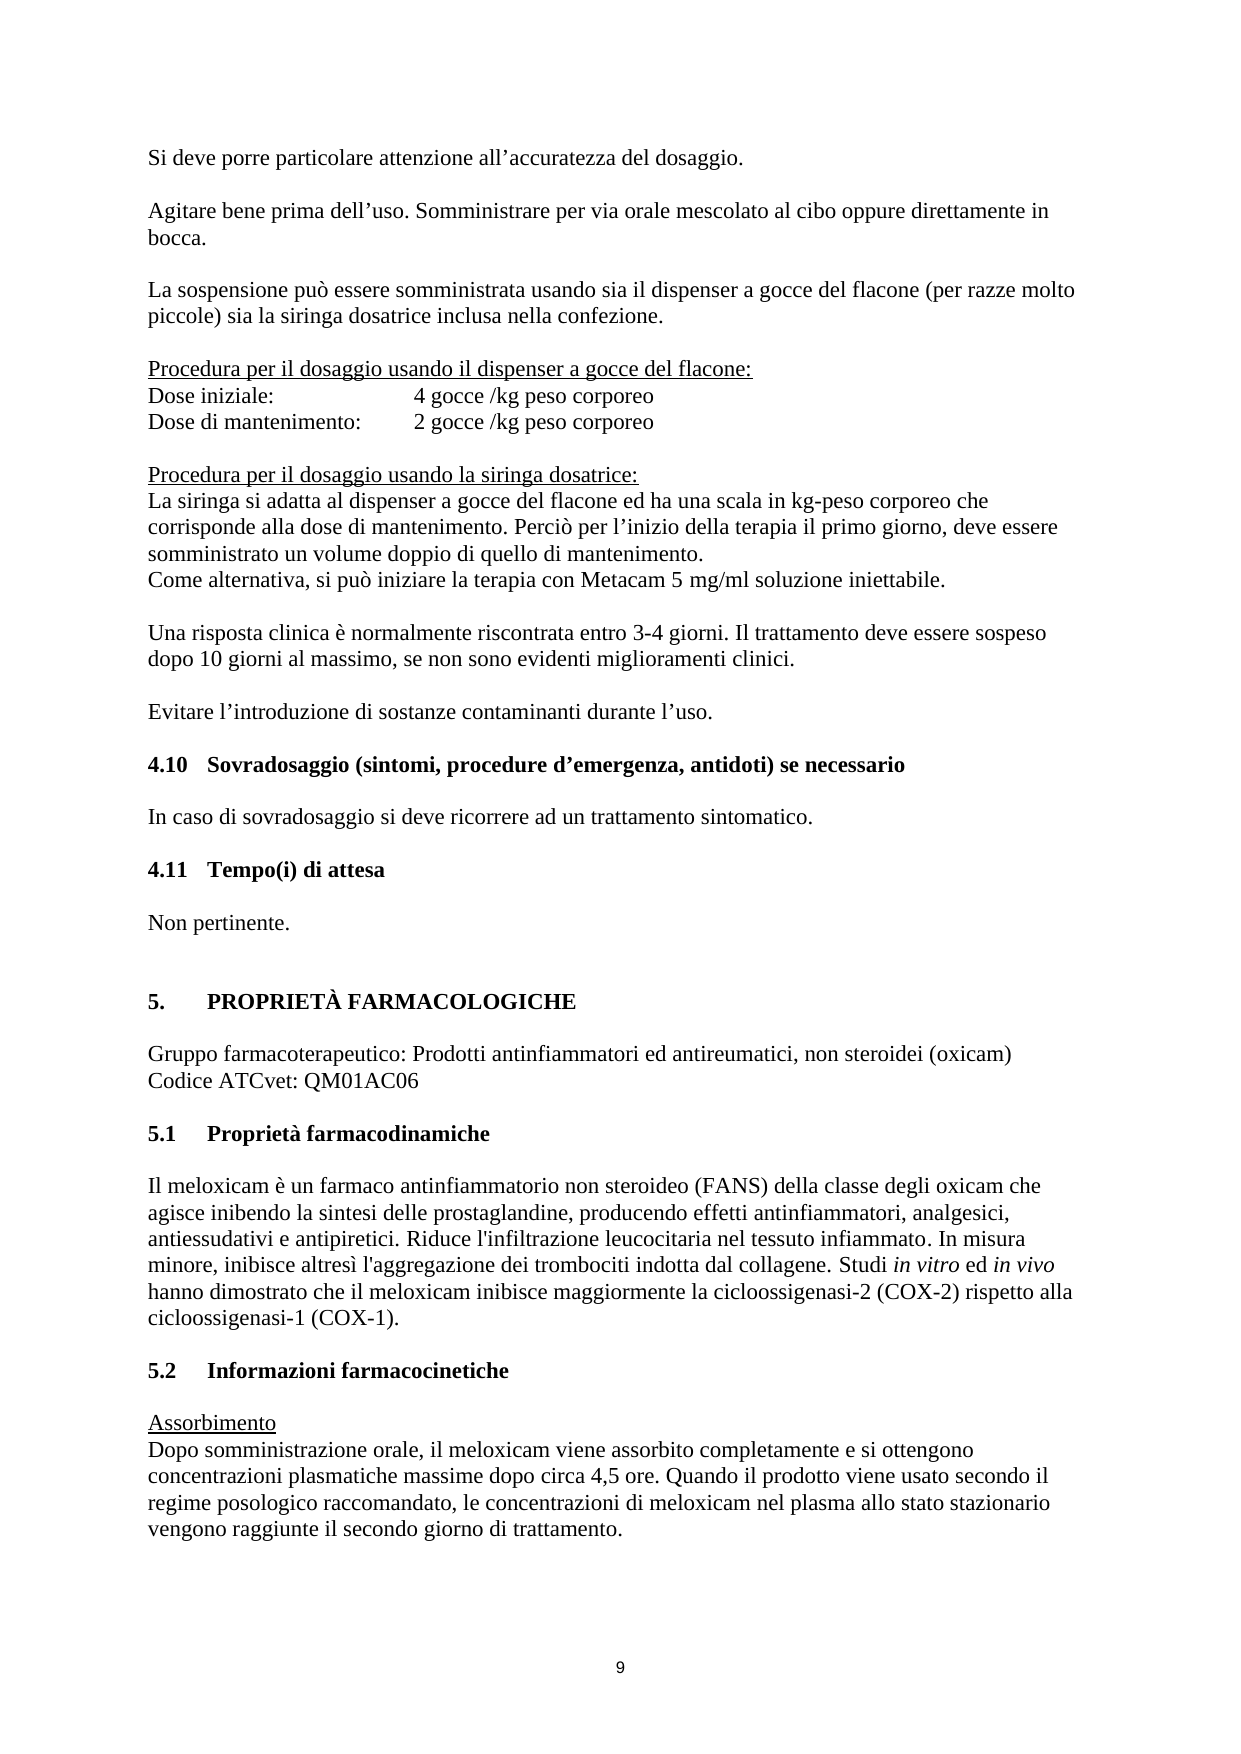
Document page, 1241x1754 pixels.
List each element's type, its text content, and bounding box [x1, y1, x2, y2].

text Procedura per il dosaggio usando il dispenser a gocce del flacone: [148, 355, 1092, 382]
text 5.1 Proprietà farmacodinamiche [148, 1119, 1092, 1146]
text 5.2 Informazioni farmacocinetiche [148, 1357, 1092, 1383]
text Procedura per il dosaggio usando la siringa dosatrice: [148, 461, 1092, 487]
text Dose iniziale: 4 gocce /kg peso corporeo [148, 382, 1092, 408]
text Come alternativa, si può iniziare la terapia con Metacam 5 mg/ml soluzione iniettabile. [148, 566, 1092, 592]
text Gruppo farmacoterapeutico: Prodotti antinfiammatori ed antireumatici, non steroidei (oxicam) [148, 1041, 1092, 1067]
text Agitare bene prima dell’uso. Somministrare per via orale mescolato al cibo oppure direttamente in bocca. [148, 197, 1092, 250]
text Il meloxicam è un farmaco antinfiammatorio non steroideo (FANS) della classe degli oxicam che agisce inibendo la sintesi delle prostaglandine, producendo effetti antinfiammatori, analgesici, antiessudativi e antipiretici. Riduce l'infiltrazione leucocitaria nel tessuto infiammato. In misura minore, inibisce altresì l'aggregazione dei trombociti indotta dal collagene. Studi in vitro ed in vivo hanno dimostrato che il meloxicam inibisce maggiormente la cicloossigenasi-2 (-2) rispetto alla cicloossigenasi-1 (-1). [148, 1172, 1092, 1330]
text In caso di sovradosaggio si deve ricorrere ad un trattamento sintomatico. [148, 803, 1092, 830]
text Si deve porre particolare attenzione all’accuratezza del dosaggio. [148, 144, 1092, 171]
text Assorbimento [148, 1409, 1092, 1436]
text Evitare l’introduzione di sostanze contaminanti durante l’uso. [148, 698, 1092, 724]
text 4.10 Sovradosaggio (sintomi, procedure d’emergenza, antidoti) se necessario [148, 751, 1092, 777]
text Dose di mantenimento: 2 gocce /kg peso corporeo [148, 408, 1092, 434]
text La siringa si adatta al dispenser a gocce del flacone ed ha una scala in kg-peso corporeo che corrisponde alla dose di mantenimento. Perciò per l’inizio della terapia il primo giorno, deve essere somministrato un volume doppio di quello di mantenimento. [148, 487, 1092, 566]
text Codice ATCvet: QM01AC06 [148, 1067, 1092, 1093]
text Non pertinente. [148, 909, 1092, 935]
text Una risposta clinica è normalmente riscontrata entro 3-4 giorni. Il trattamento deve essere sospeso dopo 10 giorni al massimo, se non sono evidenti miglioramenti clinici. [148, 619, 1092, 672]
text La sospensione può essere somministrata usando sia il dispenser a gocce del flacone (per razze molto piccole) sia la siringa dosatrice inclusa nella confezione. [148, 276, 1092, 329]
text 4.11 Tempo(i) di attesa [148, 856, 1092, 882]
text Dopo somministrazione orale, il meloxicam viene assorbito completamente e si ottengono concentrazioni plasmatiche massime dopo circa 4,5 ore. Quando il prodotto viene usato secondo il regime posologico raccomandato, le concentrazioni di meloxicam nel plasma allo stato stazionario vengono raggiunte il secondo giorno di trattamento. [148, 1436, 1092, 1541]
text 5. PROPRIETÀ FARMACOLOGICHE [148, 988, 1092, 1014]
